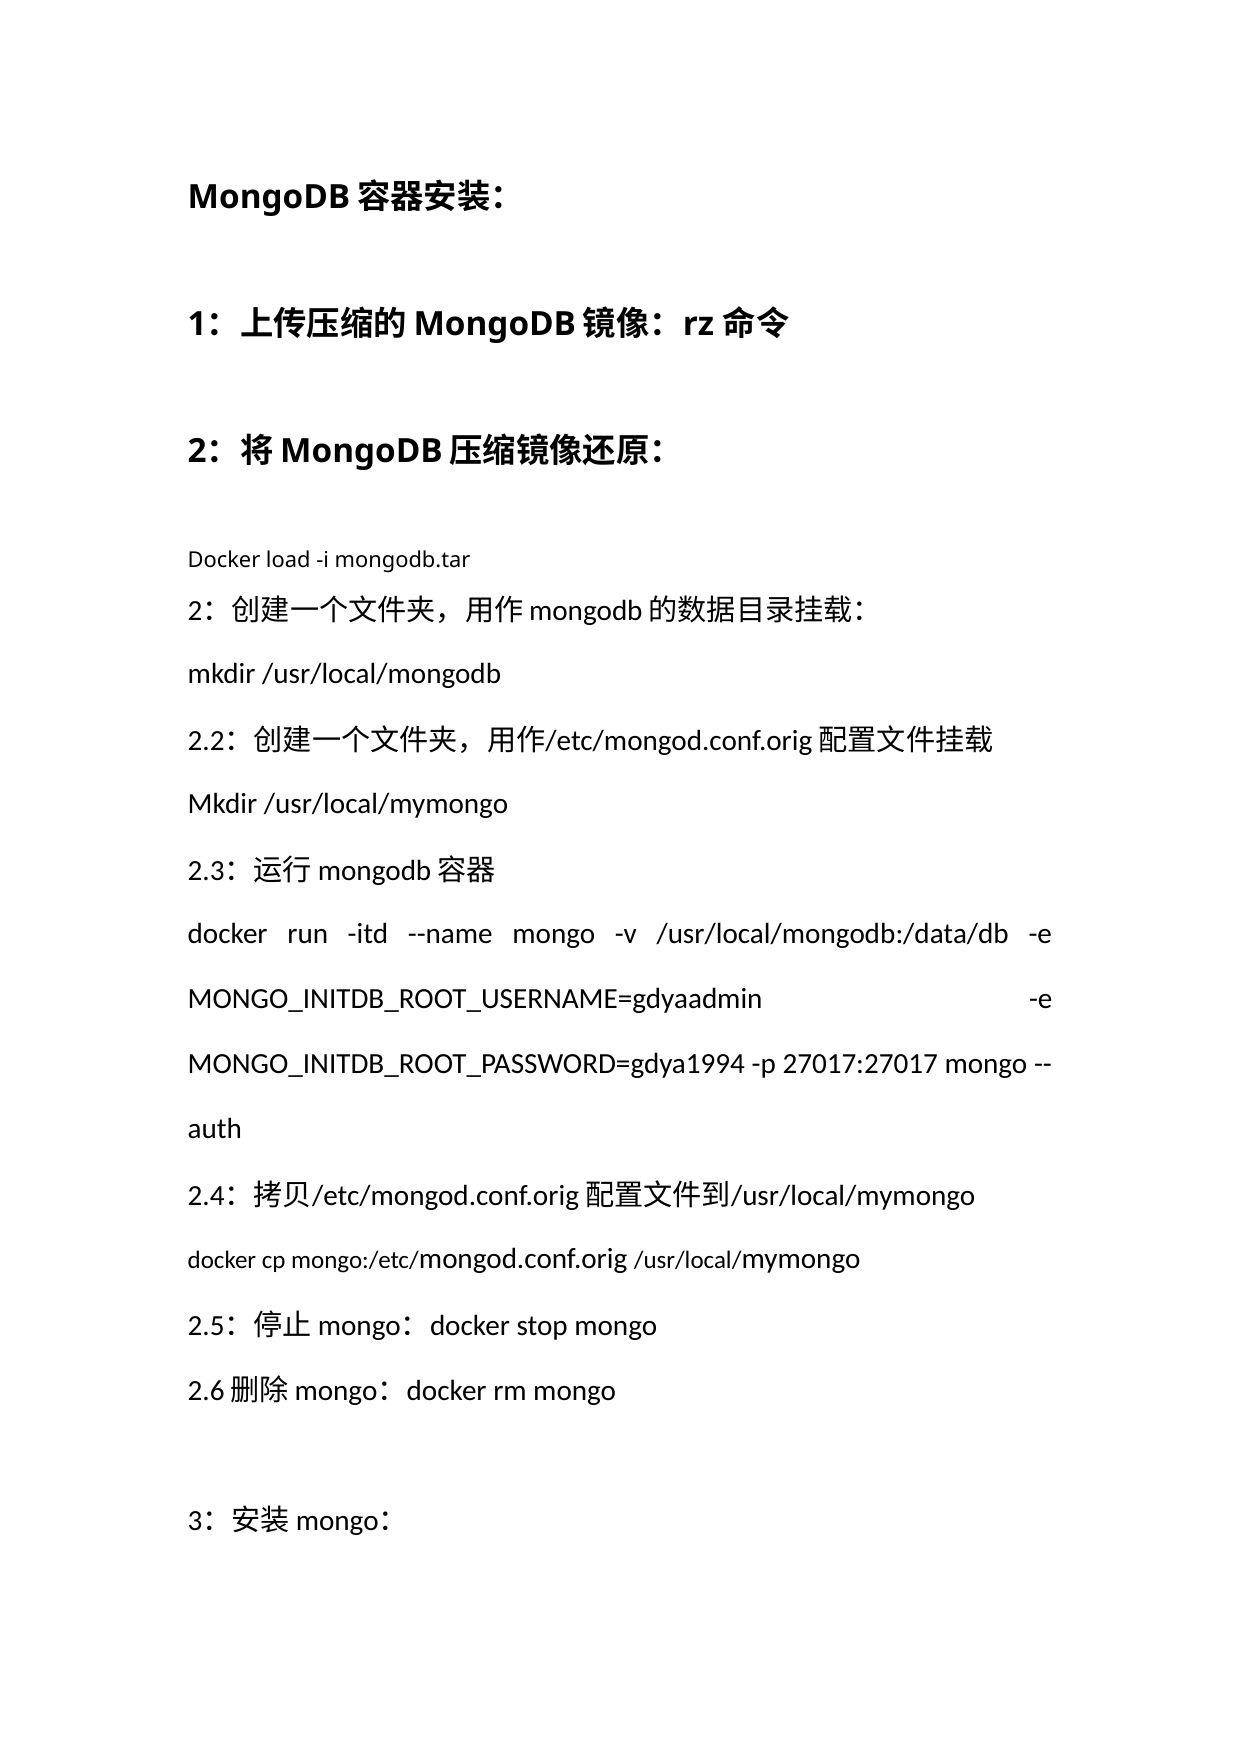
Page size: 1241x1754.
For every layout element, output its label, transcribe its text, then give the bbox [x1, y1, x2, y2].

text 2.6删除mongo：docker rm mongo [187, 1355, 1053, 1420]
subtitle 1：上传压缩的MongoDB镜像：rz 命令 [187, 289, 1053, 354]
text 2.5：停止mongo：docker stop mongo [187, 1290, 1053, 1355]
text 2：创建一个文件夹，用作mongodb的数据目录挂载： [187, 575, 1053, 640]
text mkdir /usr/local/mongodb [187, 640, 1053, 705]
text Mkdir /usr/local/mymongo [187, 770, 1053, 835]
text 3：安装mongo： [187, 1485, 1053, 1550]
subtitle MongoDB容器安装： [187, 162, 1053, 227]
subtitle 2：将MongoDB压缩镜像还原： [187, 416, 1053, 481]
text Docker load -i mongodb.tar [187, 543, 1053, 575]
text 2.4：拷贝/etc/mongod.conf.orig配置文件到/usr/local/mymongo [187, 1160, 1053, 1225]
text 2.2：创建一个文件夹，用作/etc/mongod.conf.orig配置文件挂载 [187, 705, 1053, 770]
text 2.3：运行mongodb容器 [187, 835, 1053, 900]
text docker cp mongo:/etc/mongod.conf.orig /usr/local/mymongo [187, 1225, 1053, 1290]
text docker run -itd --name mongo -v /usr/local/mongodb:/data/db -e MONGO_INITDB_ROOT_USERNAME=gdyaadmin -e MONGO_INITDB_ROOT_PASSWORD=gdya1994 -p 27017:27017 mongo --auth [187, 900, 1053, 1160]
